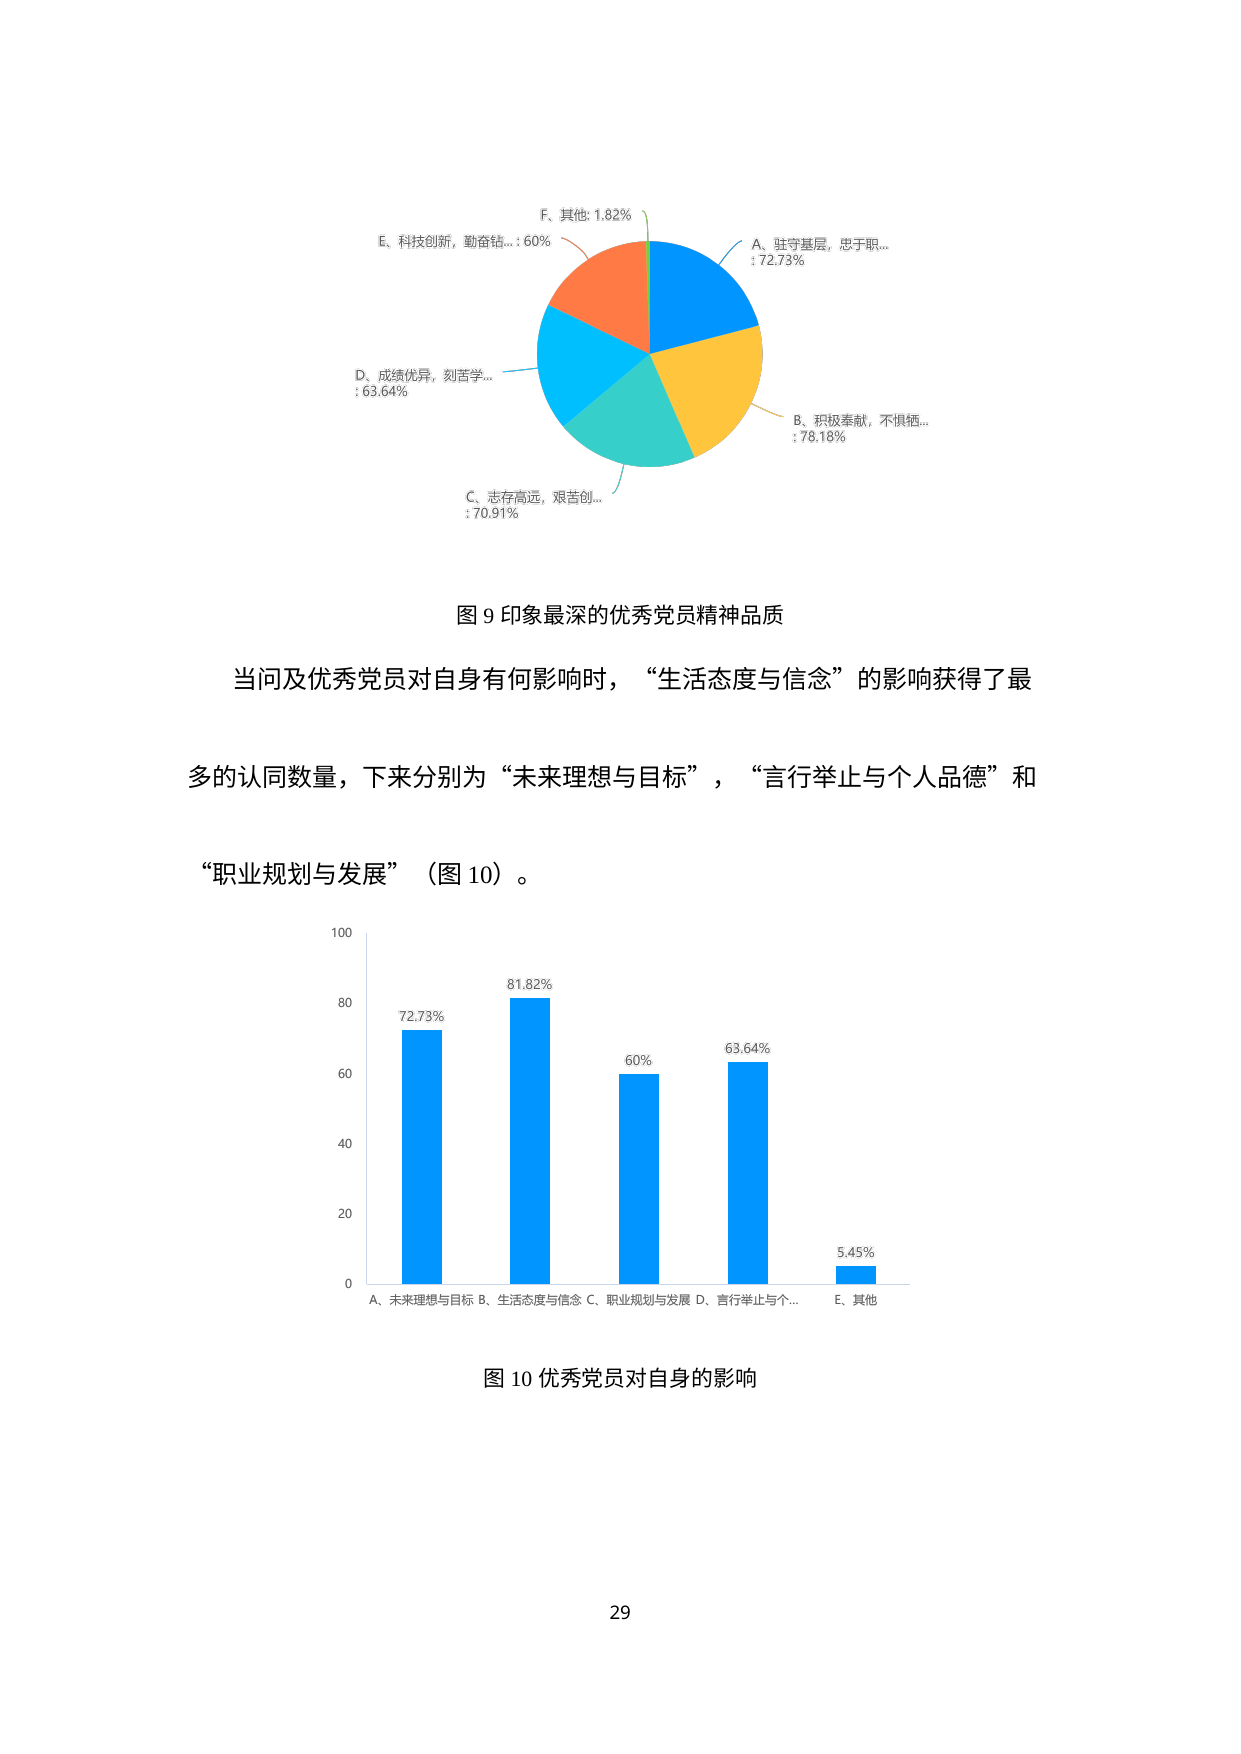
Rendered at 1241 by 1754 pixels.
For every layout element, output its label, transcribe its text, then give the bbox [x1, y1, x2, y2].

picture [320, 923, 920, 1323]
text 图 9 印象最深的优秀党员精神品质 [187, 597, 1053, 630]
text 图 10 优秀党员对自身的影响 [187, 1361, 1053, 1393]
text 当问及优秀党员对自身有何影响时，“生活态度与信念”的影响获得了最多的认同数量，下来分别为“未来理想与目标”，“言行举止与个人品德”和“职业规划与发展”（图10）。 [187, 646, 1053, 906]
picture [341, 159, 944, 562]
